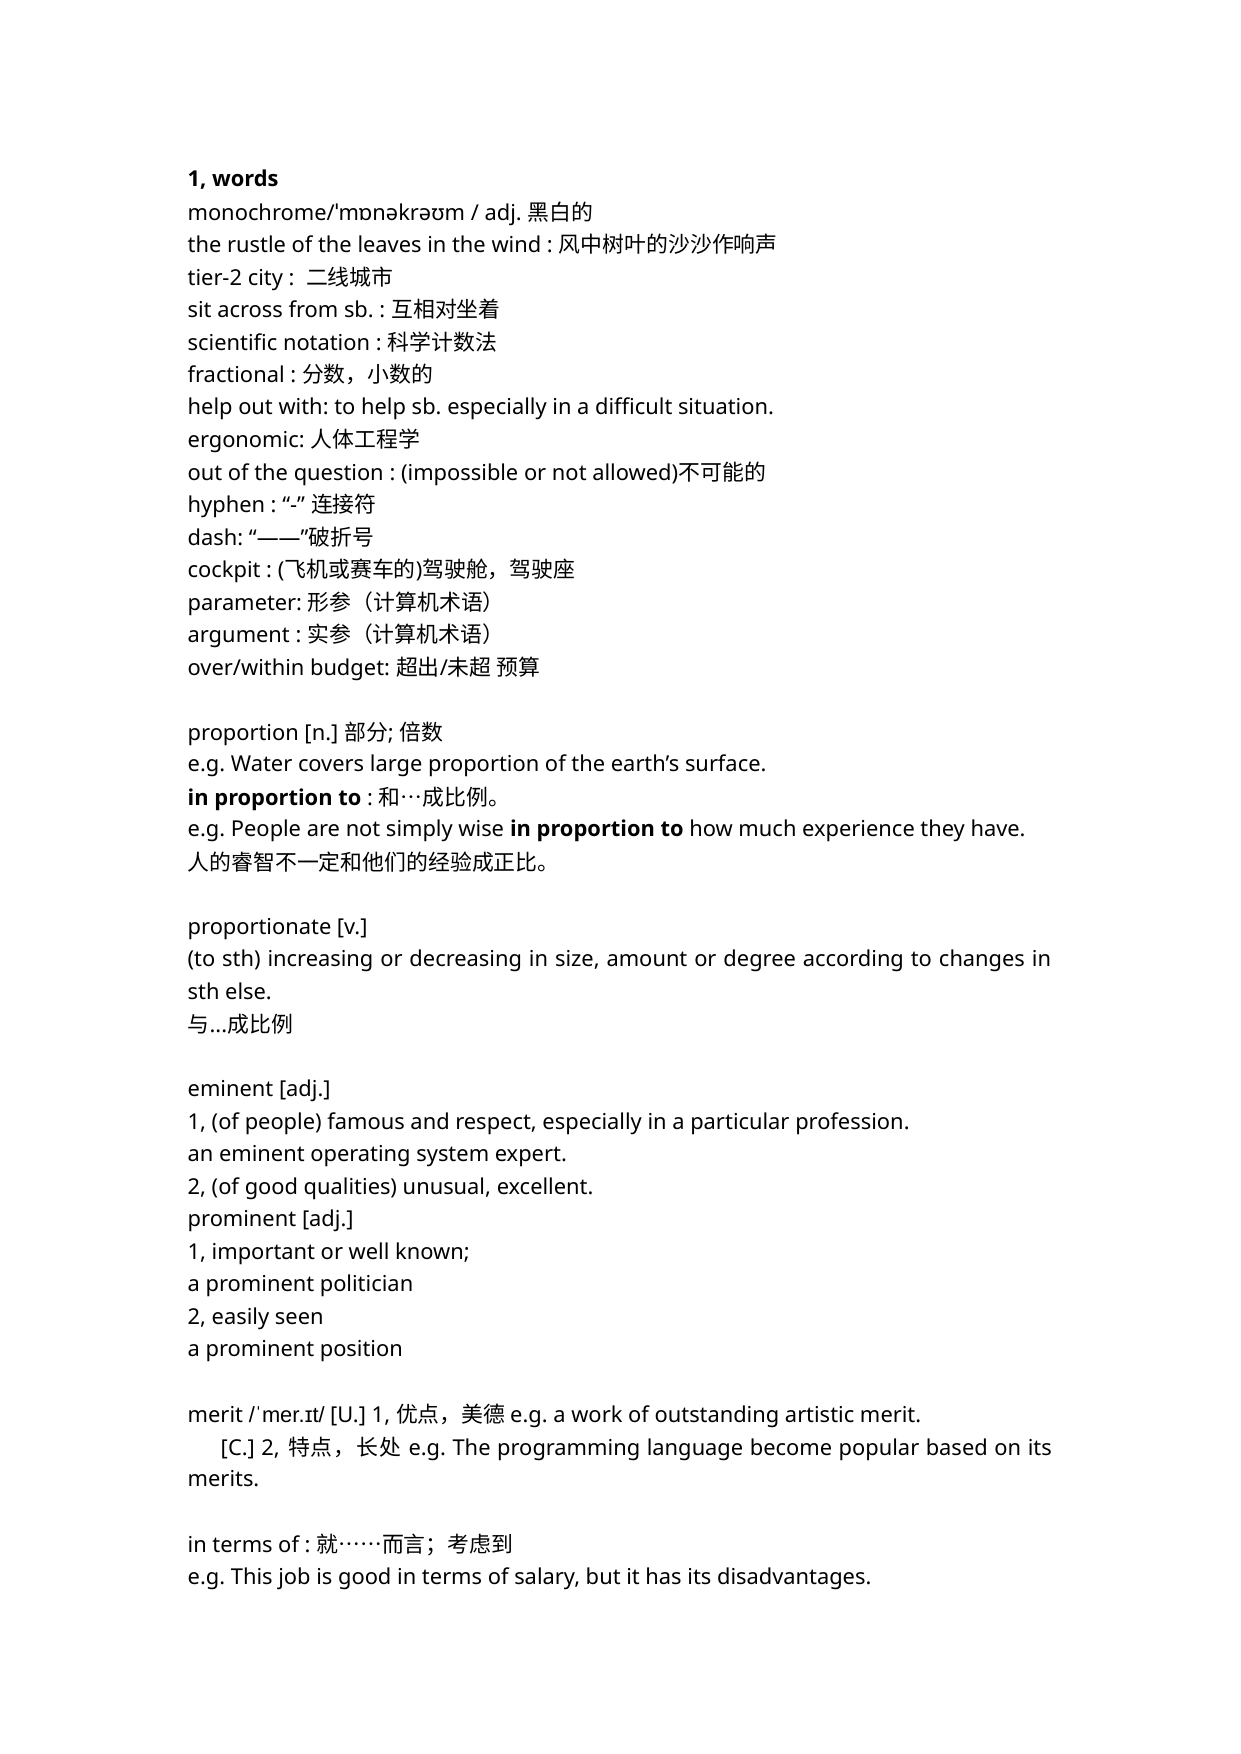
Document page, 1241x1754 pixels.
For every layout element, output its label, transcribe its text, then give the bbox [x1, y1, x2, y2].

text 与...成比例 [187, 1007, 1053, 1039]
text the rustle of the leaves in the wind : 风中树叶的沙沙作响声 [187, 227, 1053, 259]
text an eminent operating system expert. [187, 1137, 1053, 1169]
text proportion [n.] 部分; 倍数 [187, 714, 1053, 747]
text parameter: 形参（计算机术语） [187, 584, 1053, 617]
text prominent [adj.] 1, important or well known; a prominent politician 2, easily seen a prominent position [187, 1202, 1053, 1364]
text monochrome/ˈmɒnəkrəʊm / adj. 黑白的 [187, 194, 1053, 227]
text help out with: to help sb. especially in a difficult situation. [187, 389, 1053, 422]
text 1, words [187, 162, 1053, 194]
text 2, (of good qualities) unusual, excellent. [187, 1169, 1053, 1202]
text hyphen : “-” 连接符 [187, 487, 1053, 519]
text over/within budget: 超出/未超 预算 [187, 649, 1053, 682]
text e.g. People are not simply wise in proportion to how much experience they have. [187, 812, 1053, 844]
text in terms of : 就……而言；考虑到 [187, 1527, 1053, 1559]
text 人的睿智不一定和他们的经验成正比。 [187, 844, 1053, 877]
text e.g. Water covers large proportion of the earth’s surface. [187, 747, 1053, 779]
text in proportion to : 和…成比例。 [187, 779, 1053, 812]
text out of the question : (impossible or not allowed)不可能的 [187, 454, 1053, 487]
text tier-2 city : 二线城市 [187, 259, 1053, 292]
text merit /ˈmer.ɪt/ [U.] 1, 优点，美德 e.g. a work of outstanding artistic merit. [187, 1397, 1053, 1429]
text sit across from sb. : 互相对坐着 [187, 292, 1053, 324]
text ergonomic: 人体工程学 [187, 422, 1053, 454]
text scientific notation : 科学计数法 [187, 324, 1053, 357]
text eminent [adj.] [187, 1072, 1053, 1104]
text e.g. This job is good in terms of salary, but it has its disadvantages. [187, 1559, 1053, 1592]
text 1, (of people) famous and respect, especially in a particular profession. [187, 1104, 1053, 1137]
text cockpit : (飞机或赛车的)驾驶舱，驾驶座 [187, 552, 1053, 584]
text argument : 实参（计算机术语） [187, 617, 1053, 649]
text proportionate [v.] (to sth) increasing or decreasing in size, amount or degree according to changes in sth else. [187, 909, 1053, 1007]
text [C.] 2, 特点，长处 e.g. The programming language become popular based on its merits. [187, 1429, 1053, 1494]
text fractional : 分数，小数的 [187, 357, 1053, 389]
text dash: “——”破折号 [187, 519, 1053, 552]
